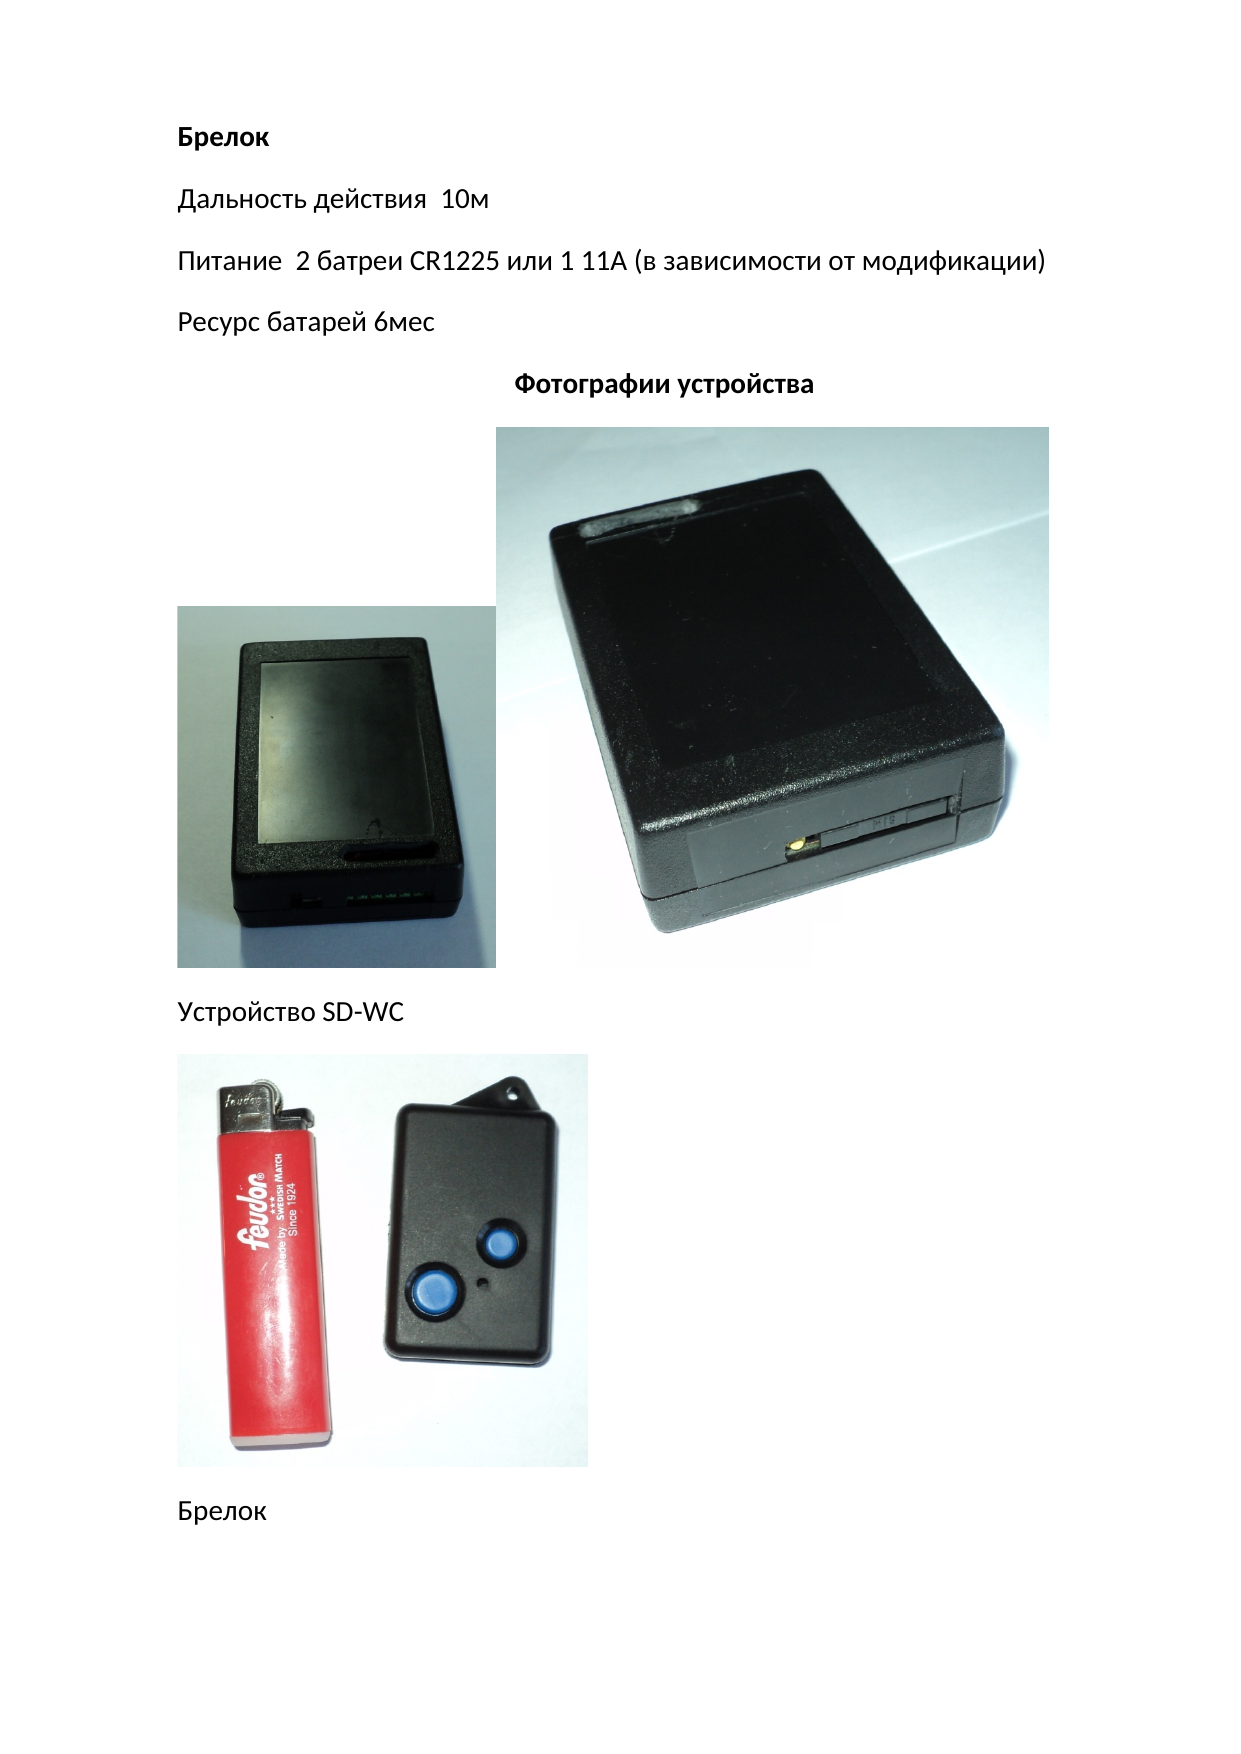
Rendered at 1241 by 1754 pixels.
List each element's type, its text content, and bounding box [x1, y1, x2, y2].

text Устройство SD-WC [177, 993, 1152, 1028]
text Дальность действия 10м [177, 180, 1152, 216]
picture [177, 1054, 589, 1467]
text Брелок [177, 1492, 1152, 1527]
text Фотографии устройства [177, 365, 1152, 401]
text Питание 2 батреи CR1225 или 1 11А (в зависимости от модификации) [177, 242, 1152, 277]
picture [177, 427, 1049, 968]
text Брелок [177, 118, 1152, 154]
text Ресурс батарей 6мес [177, 303, 1152, 339]
